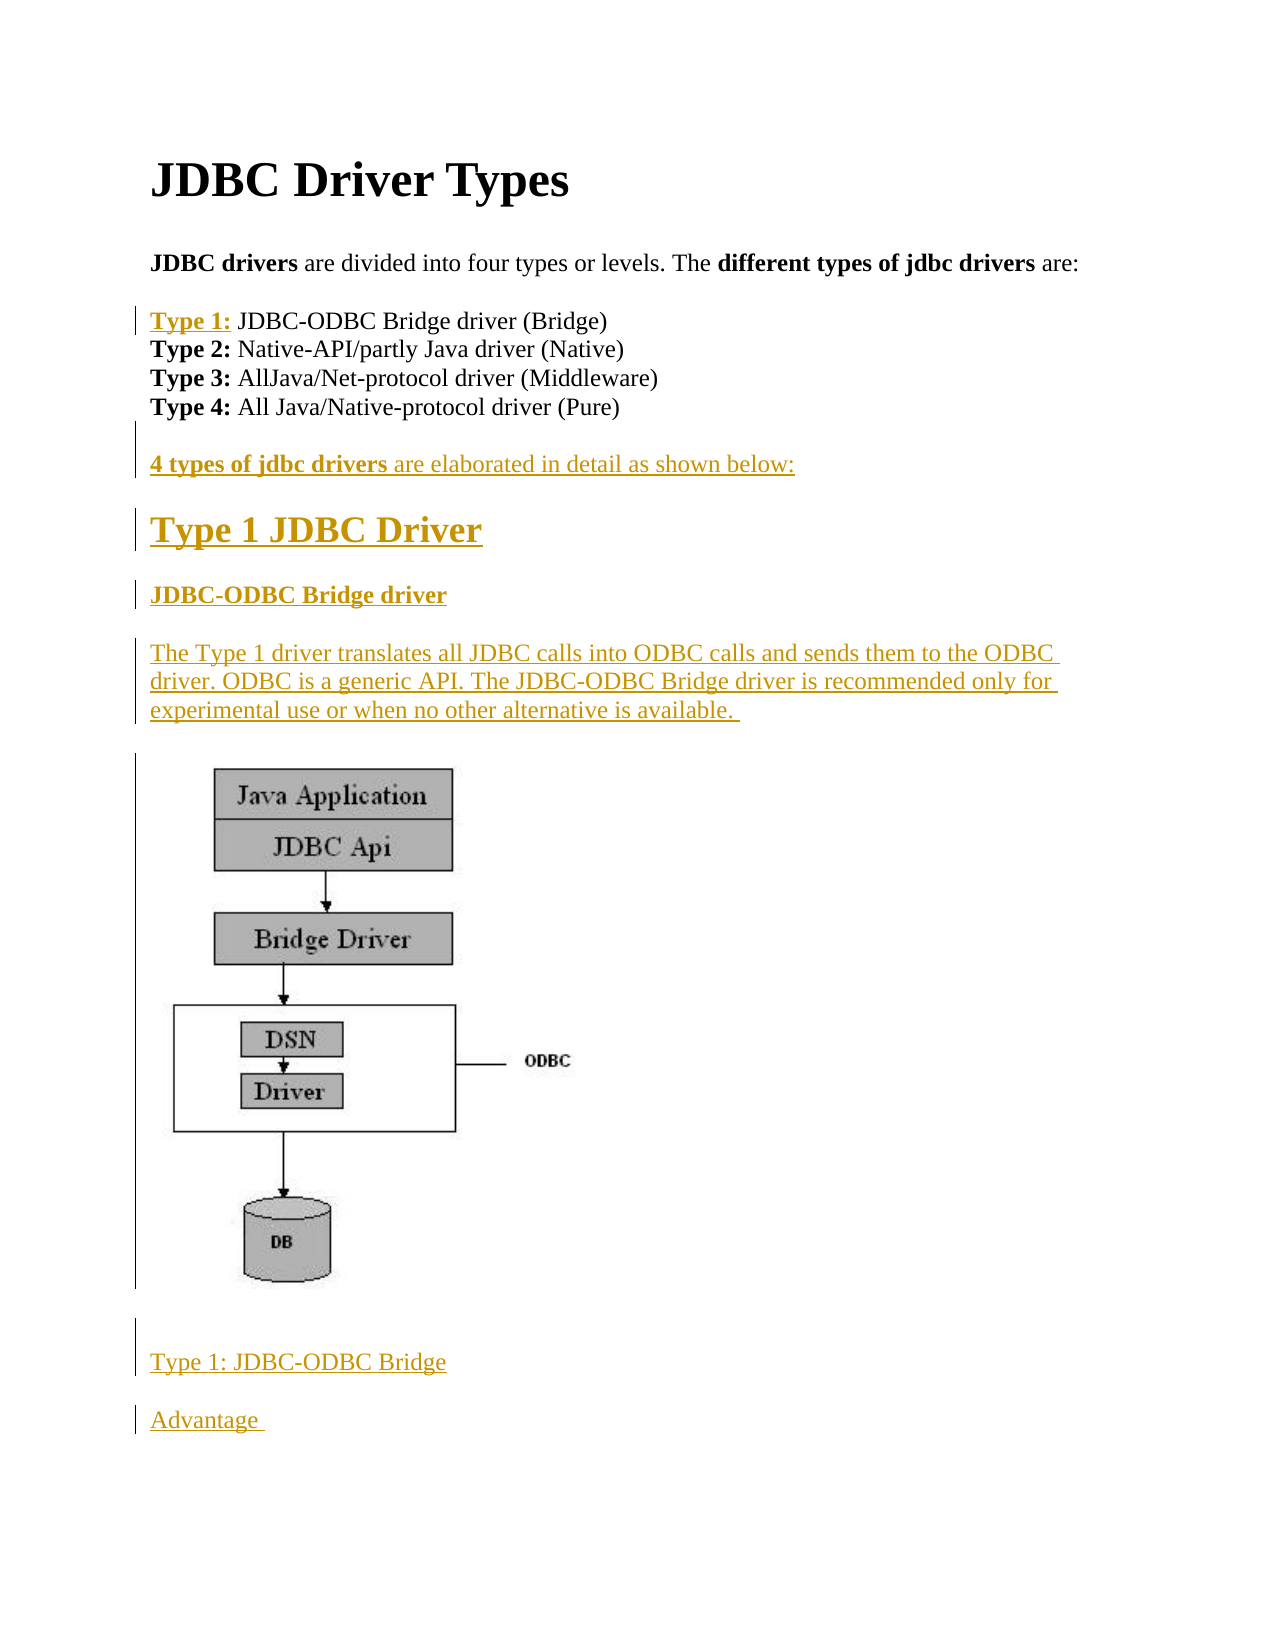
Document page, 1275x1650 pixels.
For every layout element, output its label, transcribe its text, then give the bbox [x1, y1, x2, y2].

picture [150, 753, 577, 1289]
text JDBC drivers are divided into four types or levels. The different types of jdbc drivers are: [150, 248, 1125, 277]
table_header [150, 150, 1050, 219]
text JDBC-ODBC Bridge driver (Bridge) Type 2: Native-API/partly Java driver (Native) Type 3: AllJava/Net-protocol driver (Middleware) Type 4: All Java/Native-protocol driver (Pure) [150, 306, 1125, 478]
